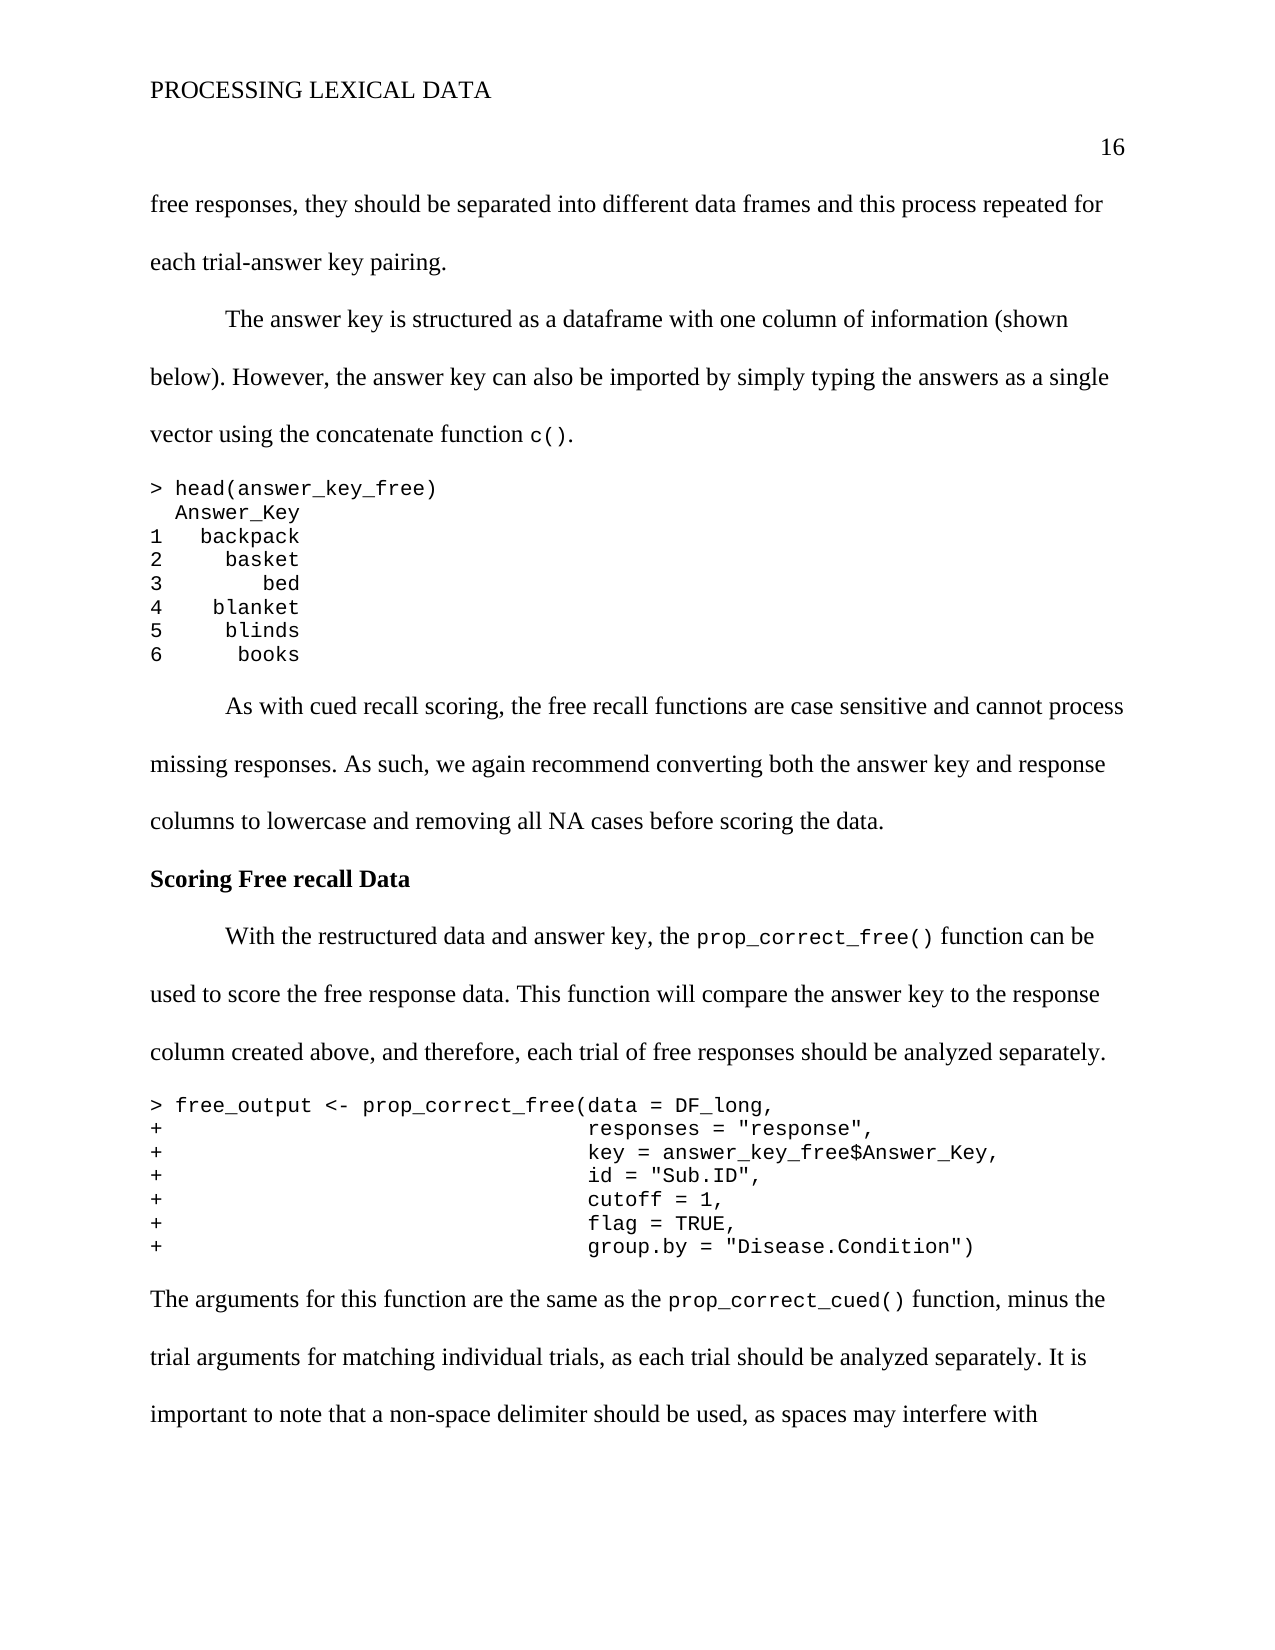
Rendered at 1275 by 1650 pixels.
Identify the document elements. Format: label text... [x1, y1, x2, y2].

text 3 bed [150, 573, 1125, 597]
text 2 basket [150, 549, 1125, 573]
text + key = answer_key_free$Answer_Key, [150, 1142, 1125, 1166]
text 4 blanket [150, 597, 1125, 620]
text 1 backpack [150, 526, 1125, 549]
text > free_output <- prop_correct_free(data = DF_long, [150, 1094, 1125, 1118]
text + id = "Sub.ID", [150, 1166, 1125, 1189]
text > head(answer_key_free) [150, 478, 1125, 502]
text The answer key is structured as a dataframe with one column of information (shown below). However, the answer key can also be imported by simply typing the answers as a single vector using the concatenate function c(). [150, 304, 1125, 449]
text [150, 1284, 1125, 1428]
text + flag = TRUE, [150, 1213, 1125, 1236]
text Scoring Free recall Data [150, 864, 1125, 892]
text With the restructured data and answer key, the prop_correct_free() function can be used to score the free response data. This function will compare the answer key to the response column created above, and therefore, each trial of free responses should be analyzed separately. [150, 921, 1125, 1066]
text As with cued recall scoring, the free recall functions are case sensitive and cannot process missing responses. As such, we again recommend converting both the answer key and response columns to lowercase and removing all NA cases before scoring the data. [150, 691, 1125, 835]
text Answer_Key [150, 502, 1125, 526]
text 6 books [150, 644, 1125, 668]
text + responses = "response", [150, 1118, 1125, 1142]
text 5 blinds [150, 620, 1125, 644]
text + cutoff = 1, [150, 1189, 1125, 1213]
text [150, 189, 1125, 276]
text + group.by = "Disease.Condition") [150, 1236, 1125, 1260]
